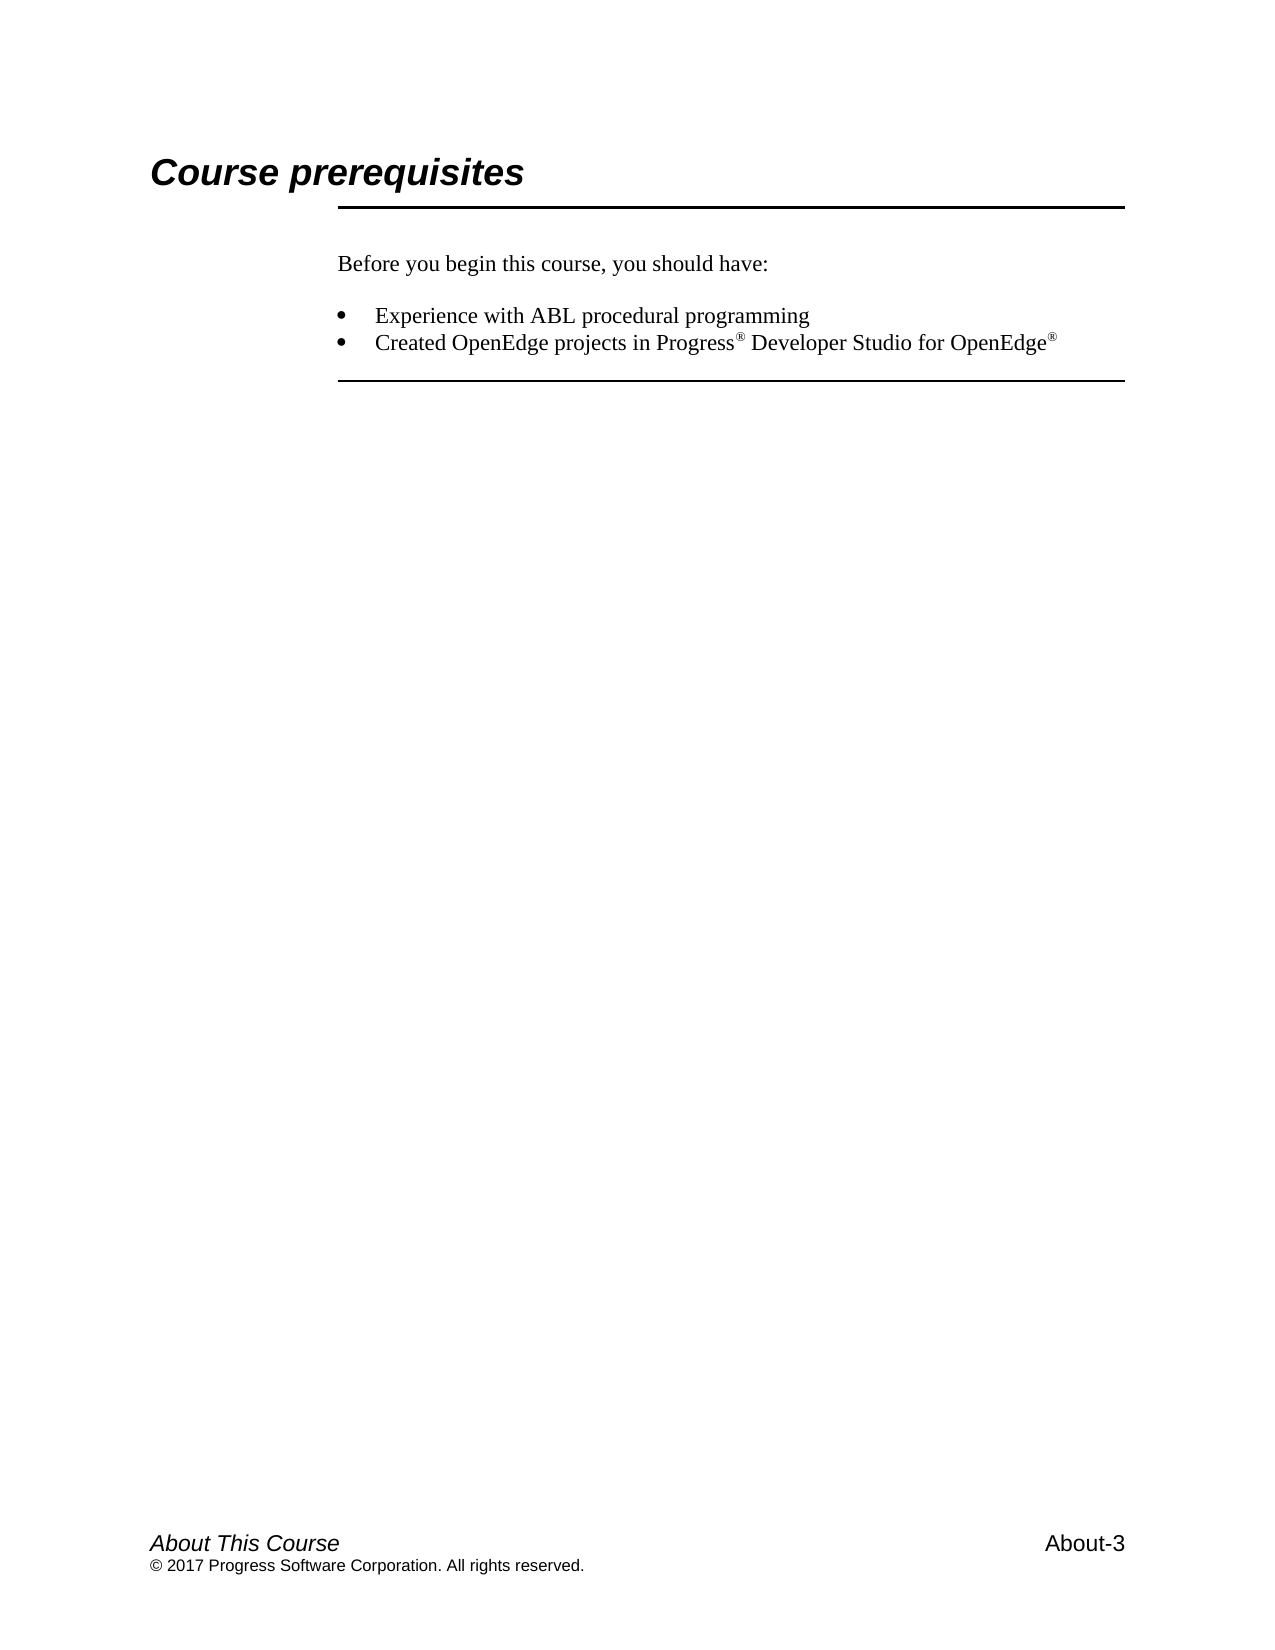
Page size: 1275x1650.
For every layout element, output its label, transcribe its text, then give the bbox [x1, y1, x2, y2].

text Created OpenEdge projects in Progress® Developer Studio for OpenEdge® [337, 329, 1125, 355]
text Before you begin this course, you should have: [337, 250, 1125, 276]
subtitle Course prerequisites [150, 150, 1125, 193]
text Experience with ABL procedural programming [337, 302, 1125, 329]
